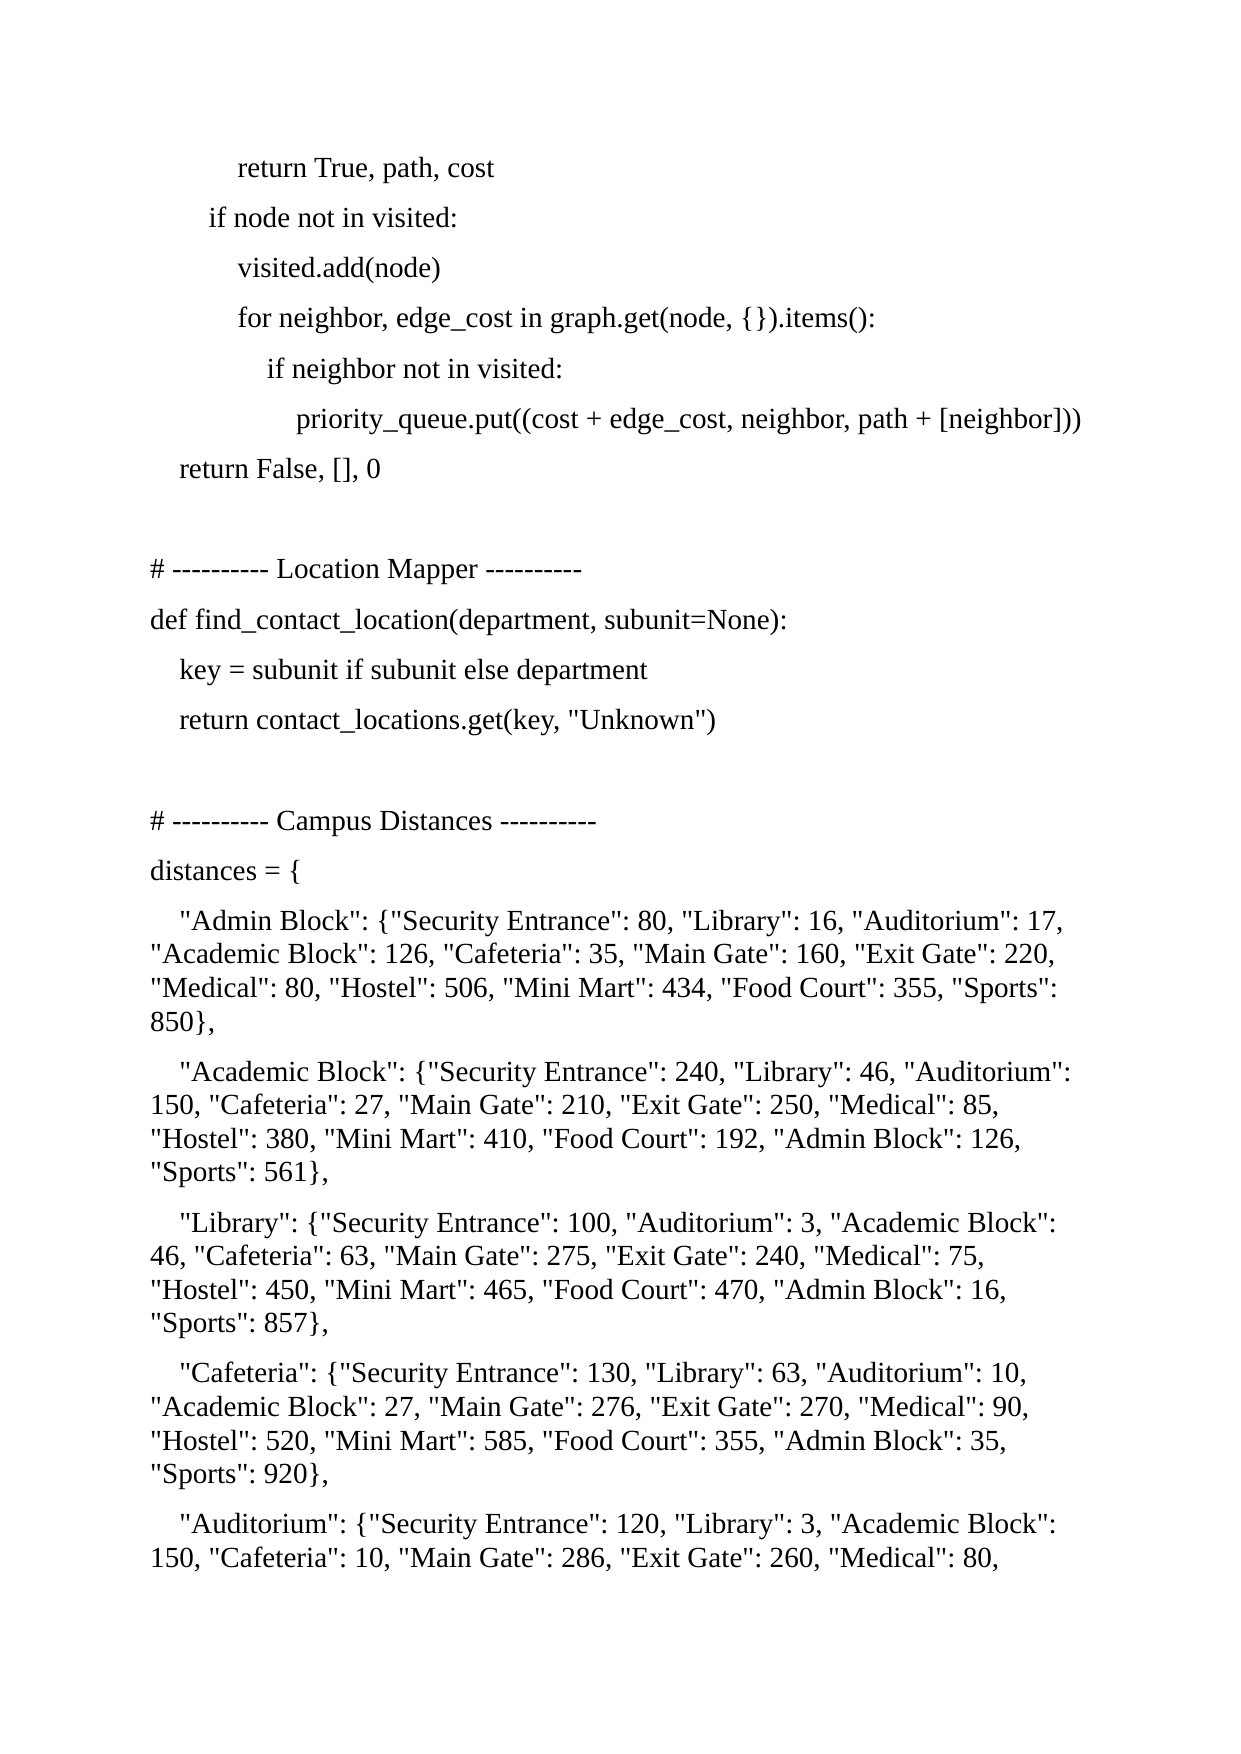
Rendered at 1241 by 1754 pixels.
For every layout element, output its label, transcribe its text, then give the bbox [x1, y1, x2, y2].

text return contact_locations.get(key, "Unknown") [150, 702, 1090, 736]
text if neighbor not in visited: [150, 351, 1090, 384]
text if node not in visited: [150, 200, 1090, 234]
text key = subunit if subunit else department [150, 652, 1090, 686]
text return True, path, cost [150, 150, 1090, 183]
text def find_contact_location(department, subunit=None): [150, 602, 1090, 635]
text distances = { [150, 853, 1090, 886]
text # ---------- Location Mapper ---------- [150, 552, 1090, 585]
text for neighbor, edge_cost in graph.get(node, {}).items(): [150, 301, 1090, 334]
text "Cafeteria": {"Security Entrance": 130, "Library": 63, "Auditorium": 10, "Academic Block": 27, "Main Gate": 276, "Exit Gate": 270, "Medical": 90, "Hostel": 520, "Mini Mart": 585, "Food Court": 355, "Admin Block": 35, "Sports": 920}, [150, 1356, 1090, 1490]
text # ---------- Campus Distances ---------- [150, 803, 1090, 836]
text return False, [], 0 [150, 451, 1090, 485]
text "Admin Block": {"Security Entrance": 80, "Library": 16, "Auditorium": 17, "Academic Block": 126, "Cafeteria": 35, "Main Gate": 160, "Exit Gate": 220, "Medical": 80, "Hostel": 506, "Mini Mart": 434, "Food Court": 355, "Sports": 850}, [150, 903, 1090, 1037]
text "Academic Block": {"Security Entrance": 240, "Library": 46, "Auditorium": 150, "Cafeteria": 27, "Main Gate": 210, "Exit Gate": 250, "Medical": 85, "Hostel": 380, "Mini Mart": 410, "Food Court": 192, "Admin Block": 126, "Sports": 561}, [150, 1054, 1090, 1188]
text "Library": {"Security Entrance": 100, "Auditorium": 3, "Academic Block": 46, "Cafeteria": 63, "Main Gate": 275, "Exit Gate": 240, "Medical": 75, "Hostel": 450, "Mini Mart": 465, "Food Court": 470, "Admin Block": 16, "Sports": 857}, [150, 1205, 1090, 1339]
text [150, 1506, 1090, 1573]
text priority_queue.put((cost + edge_cost, neighbor, path + [neighbor])) [150, 401, 1090, 434]
text visited.add(node) [150, 250, 1090, 284]
